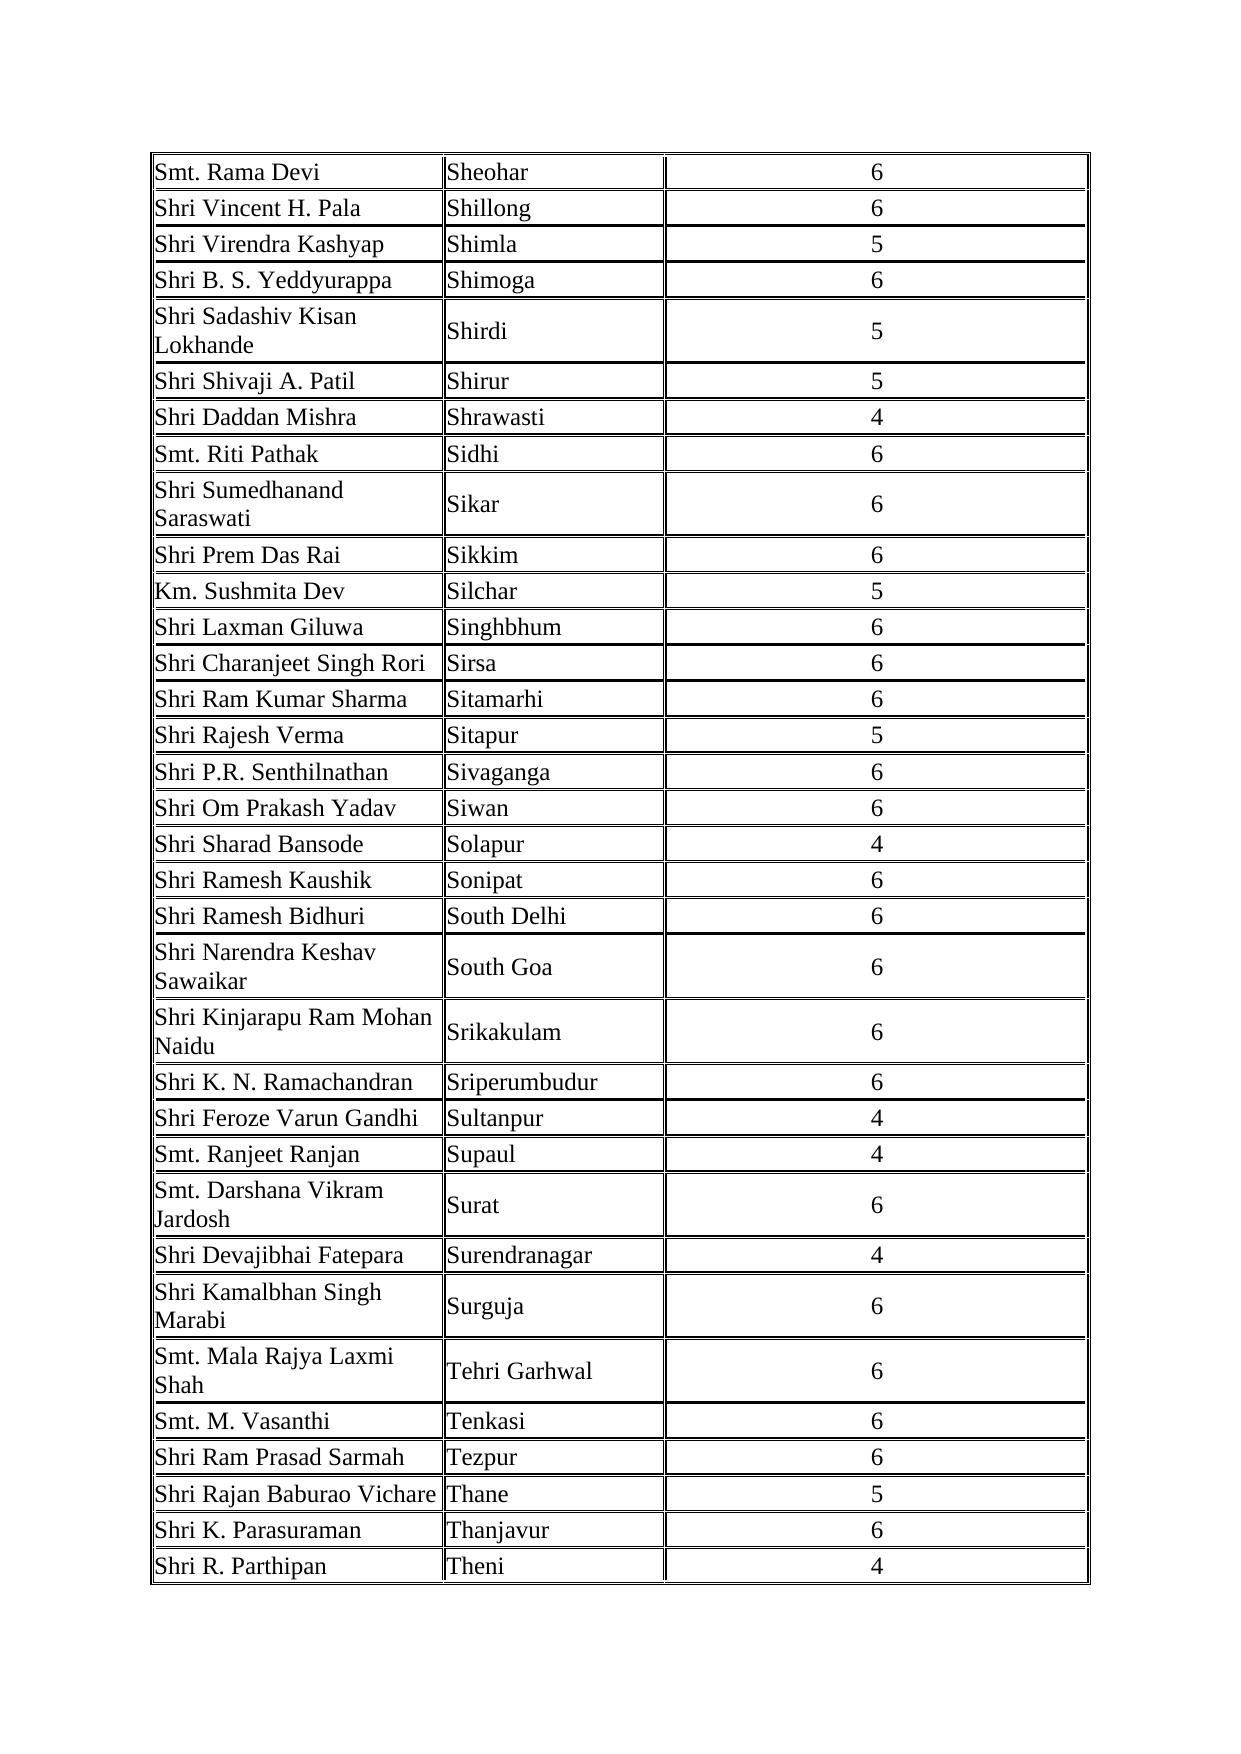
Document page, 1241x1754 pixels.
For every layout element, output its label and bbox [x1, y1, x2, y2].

table_header [152, 153, 1090, 1584]
